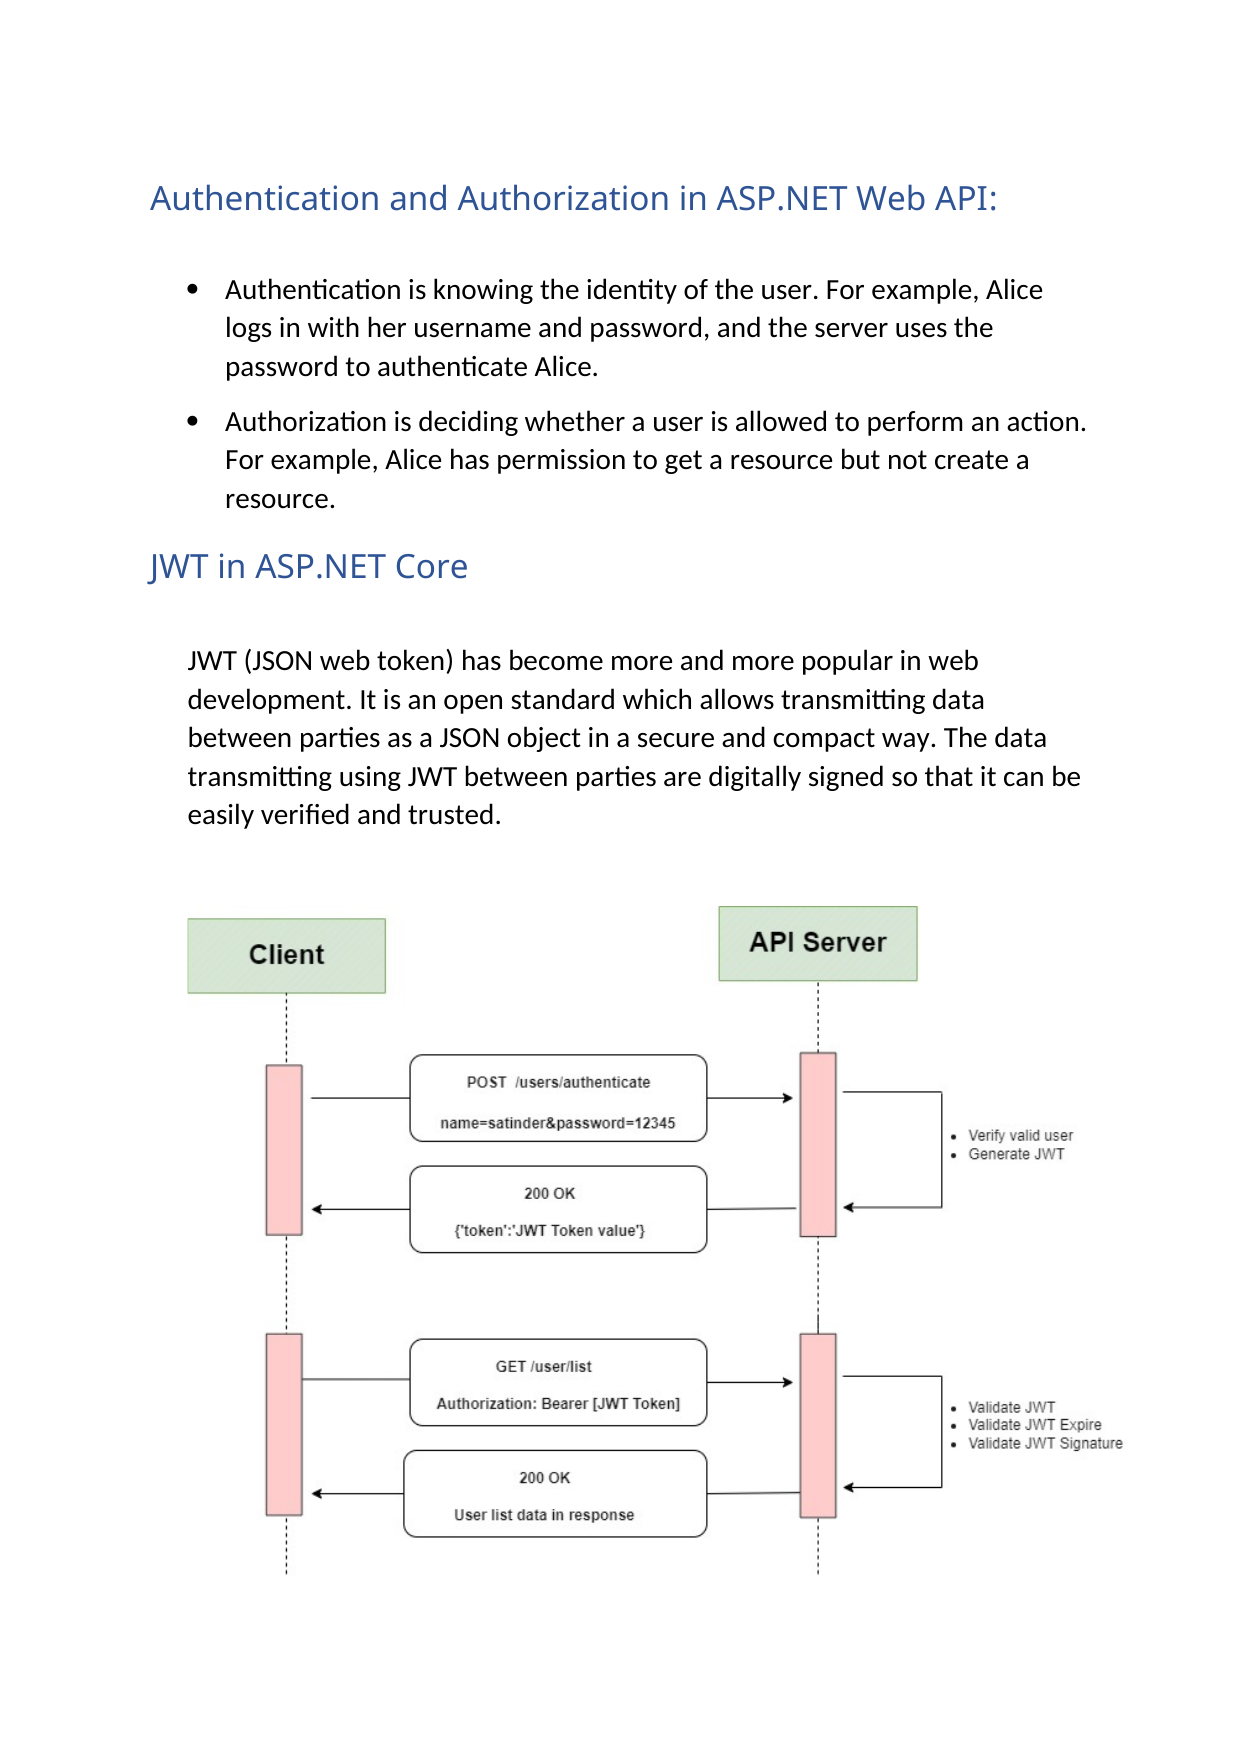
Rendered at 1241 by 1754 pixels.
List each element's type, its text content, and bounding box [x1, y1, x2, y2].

list Authentication is knowing the identity of the user. For example, Alice logs in with her username and password, and the server uses the password to authenticate Alice. [187, 271, 1090, 383]
picture [187, 906, 1128, 1576]
subtitle JWT in ASP.NET Core [150, 543, 1090, 588]
text JWT (JSON web token) has become more and more popular in web development. It is an open standard which allows transmitting data between parties as a JSON object in a secure and compact way. The data transmitting using JWT between parties are digitally signed so that it can be easily verified and trusted. [187, 642, 1090, 832]
list Authorization is deciding whether a user is allowed to perform an action. For example, Alice has permission to get a resource but not create a resource. [187, 403, 1090, 515]
subtitle Authentication and Authorization in ASP.NET Web API: [150, 175, 1090, 220]
